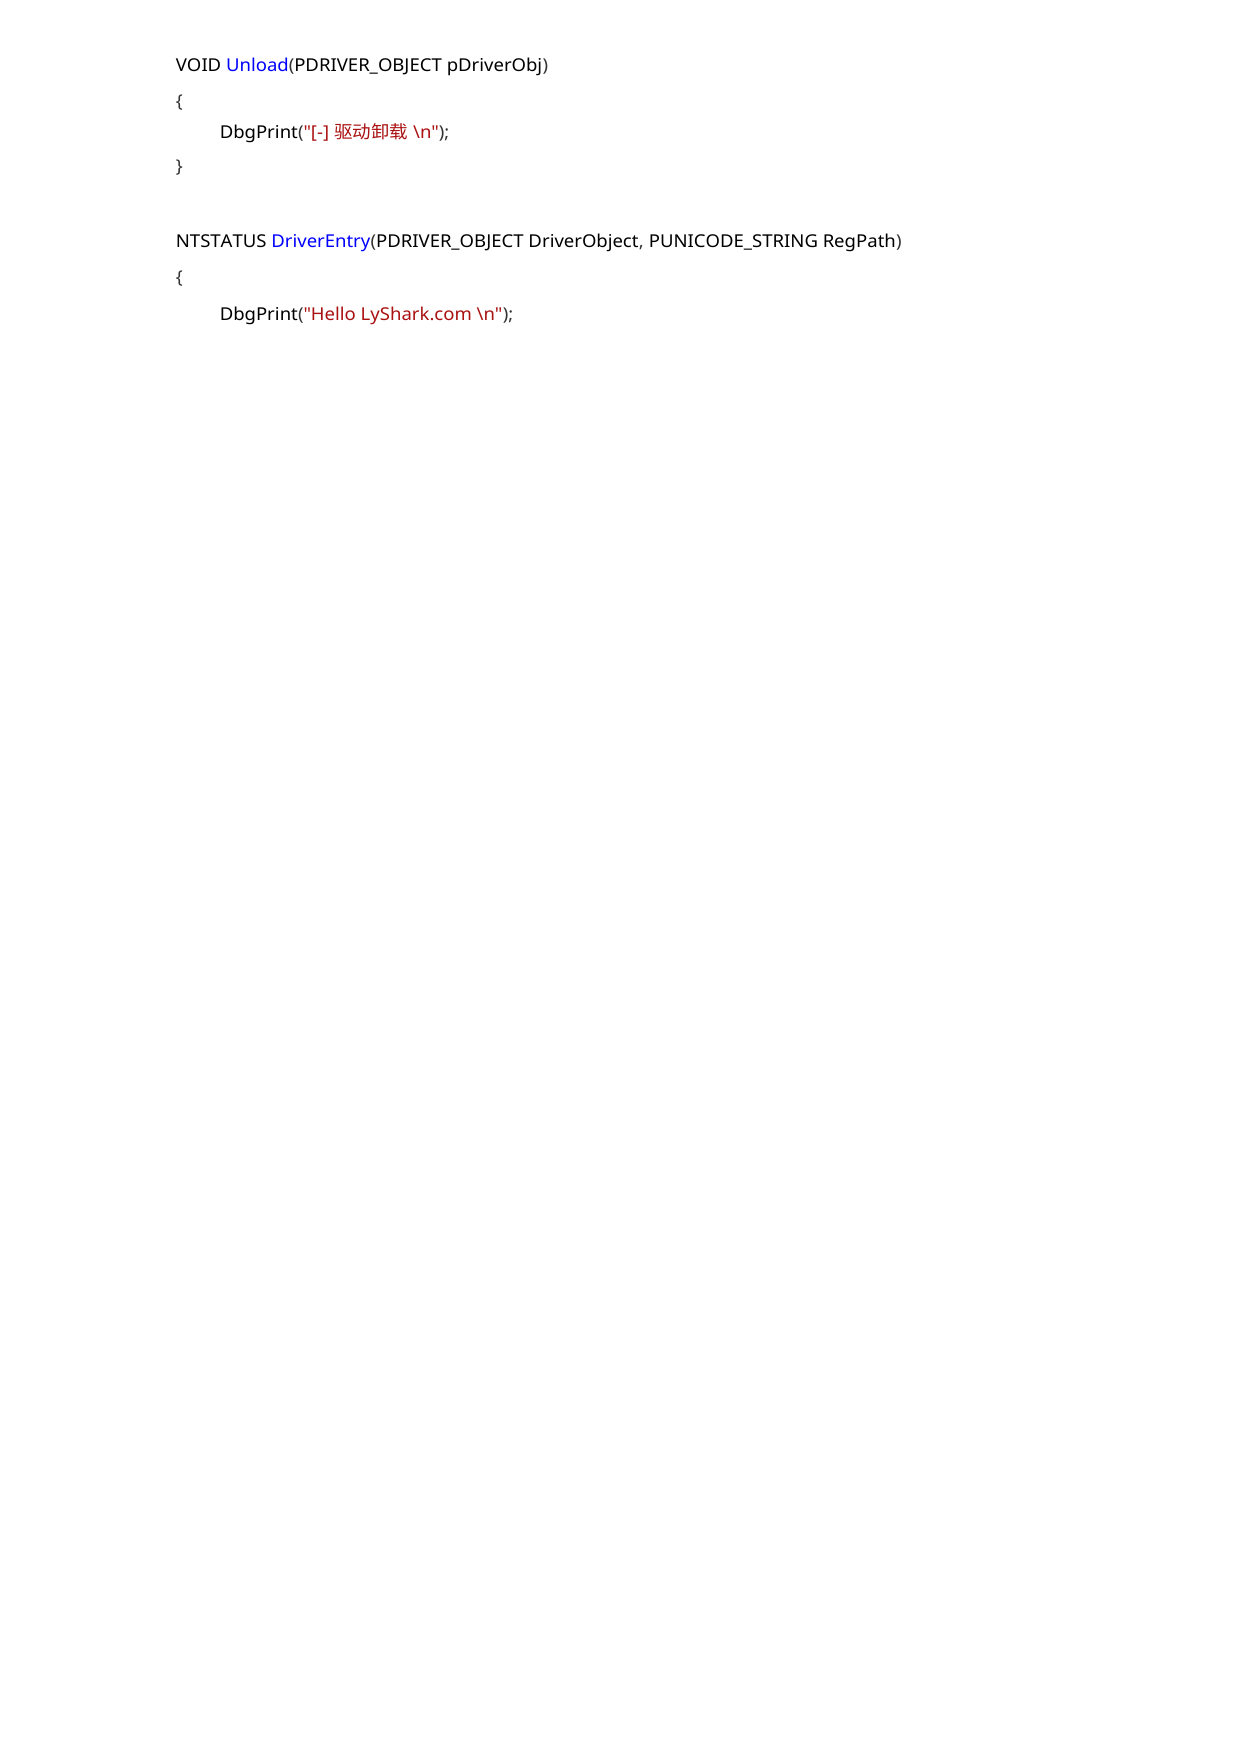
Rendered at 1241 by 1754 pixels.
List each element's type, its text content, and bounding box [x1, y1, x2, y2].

text DbgPrint("[-] 驱动卸载 \n"); [219, 119, 1098, 143]
text { [176, 265, 1098, 289]
text NTSTATUS DriverEntry(PDRIVER_OBJECT DriverObject, PUNICODE_STRING RegPath) [176, 229, 1098, 253]
text } [176, 154, 1098, 178]
text { [176, 88, 1098, 112]
text VOID Unload(PDRIVER_OBJECT pDriverObj) [176, 52, 1098, 76]
text DbgPrint("Hello LyShark.com \n"); [219, 301, 1098, 325]
